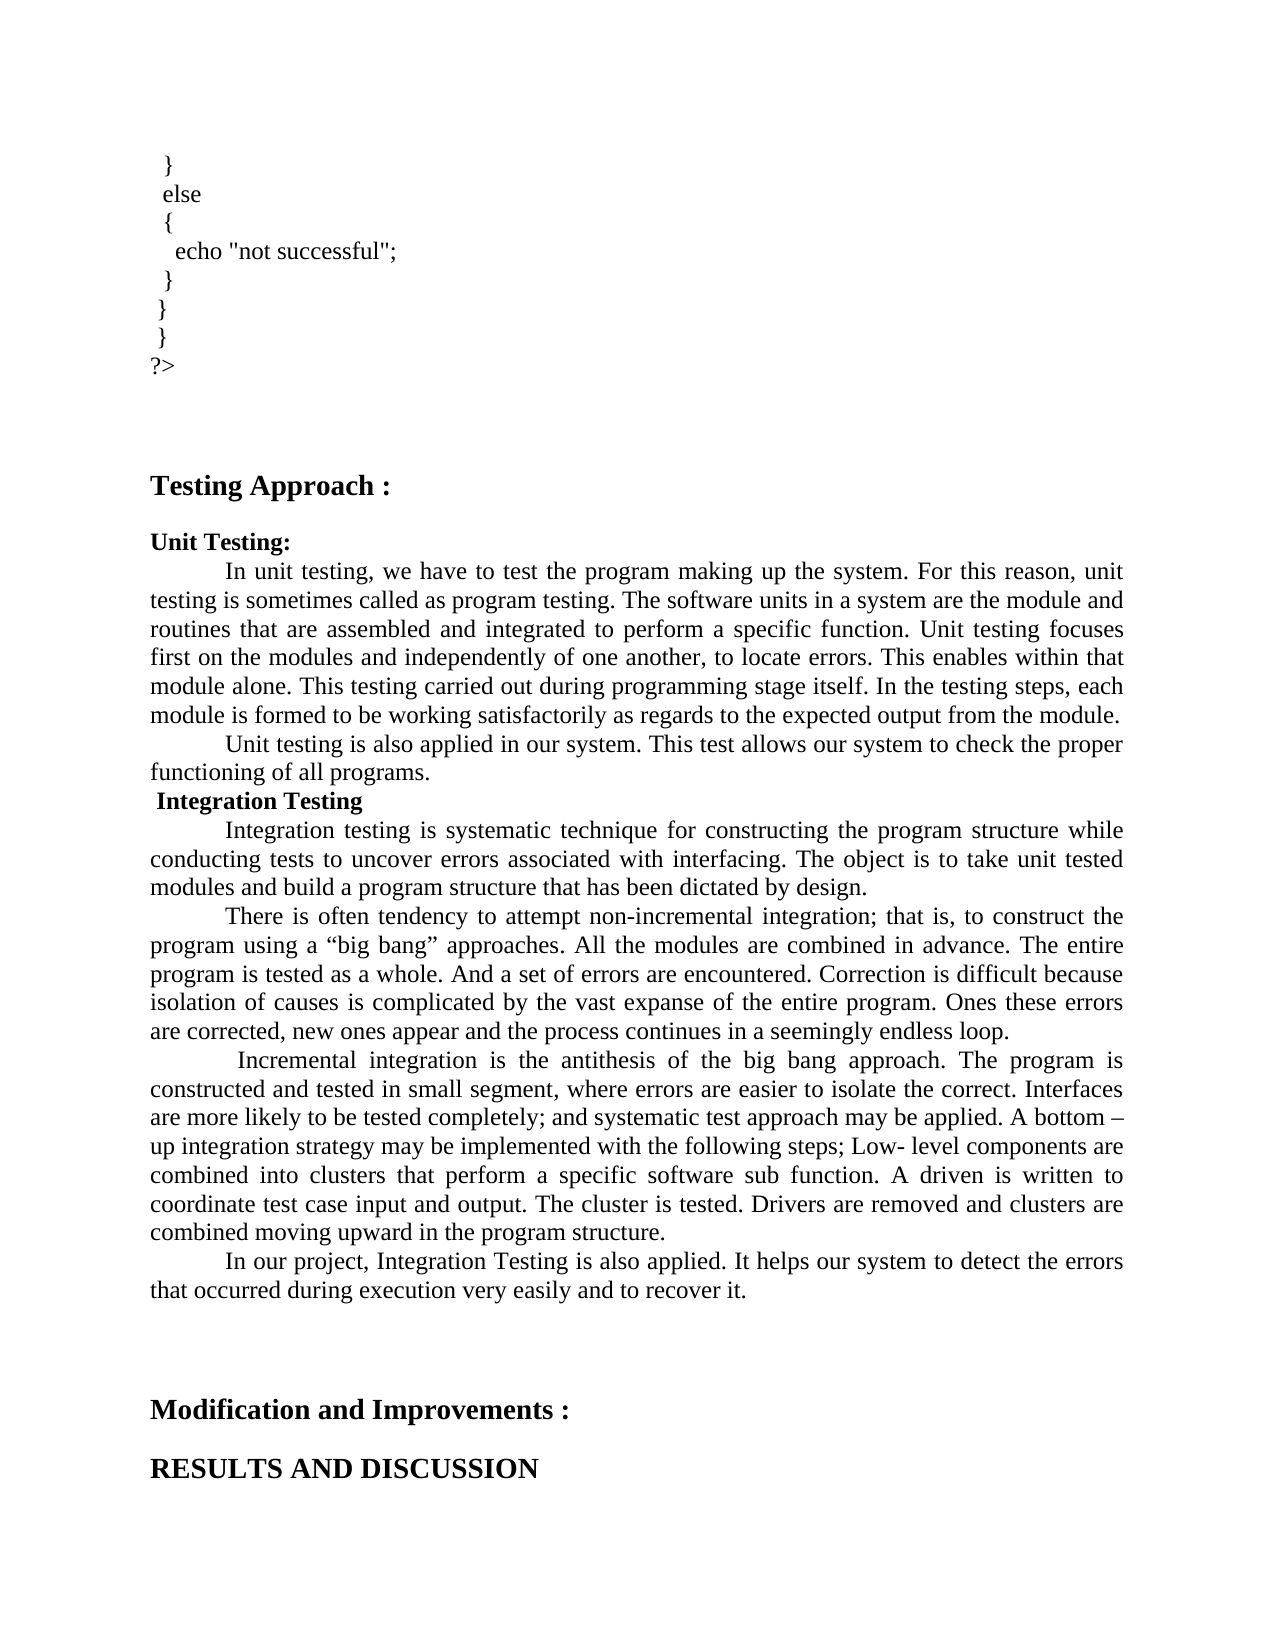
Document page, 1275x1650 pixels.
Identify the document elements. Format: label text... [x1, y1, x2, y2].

text } [150, 294, 1125, 322]
text Incremental integration is the antithesis of the big bang approach. The program is constructed and tested in small segment, where errors are easier to isolate the correct. Interfaces are more likely to be tested completely; and systematic test approach may be applied. A bottom –up integration strategy may be implemented with the following steps; Low- level components are combined into clusters that perform a specific software sub function. A driven is written to coordinate test case input and output. The cluster is tested. Drivers are removed and clusters are combined moving upward in the program structure. [150, 1045, 1125, 1246]
text Integration testing is systematic technique for constructing the program structure while conducting tests to uncover errors associated with interfacing. The object is to take unit tested modules and build a program structure that has been dictated by design. [150, 815, 1125, 901]
text In our project, Integration Testing is also applied. It helps our system to detect the errors that occurred during execution very easily and to recover it. [150, 1246, 1125, 1304]
text } [150, 322, 1125, 351]
text RESULTS AND DISCUSSION [150, 1451, 1125, 1485]
text echo "not successful"; [150, 236, 1125, 265]
text Unit testing is also applied in our system. This test allows our system to check the proper functioning of all programs. [150, 729, 1125, 786]
text Modification and Improvements : [150, 1392, 1125, 1425]
text } [150, 265, 1125, 294]
text Unit Testing: [150, 527, 1125, 556]
text There is often tendency to attempt non-incremental integration; that is, to construct the program using a “big bang” approaches. All the modules are combined in advance. The entire program is tested as a whole. And a set of errors are encountered. Correction is difficult because isolation of causes is complicated by the vast expanse of the entire program. Ones these errors are corrected, new ones appear and the process continues in a seemingly endless loop. [150, 901, 1125, 1045]
text else [150, 179, 1125, 207]
text ?> [150, 351, 1125, 380]
text Integration Testing [150, 786, 1125, 815]
text In unit testing, we have to test the program making up the system. For this reason, unit testing is sometimes called as program testing. The software units in a system are the module and routines that are assembled and integrated to perform a specific function. Unit testing focuses first on the modules and independently of one another, to locate errors. This enables within that module alone. This testing carried out during programming stage itself. In the testing steps, each module is formed to be working satisfactorily as regards to the expected output from the module. [150, 556, 1125, 729]
text Testing Approach : [150, 468, 1125, 502]
text { [150, 207, 1125, 236]
text } [150, 150, 1125, 179]
